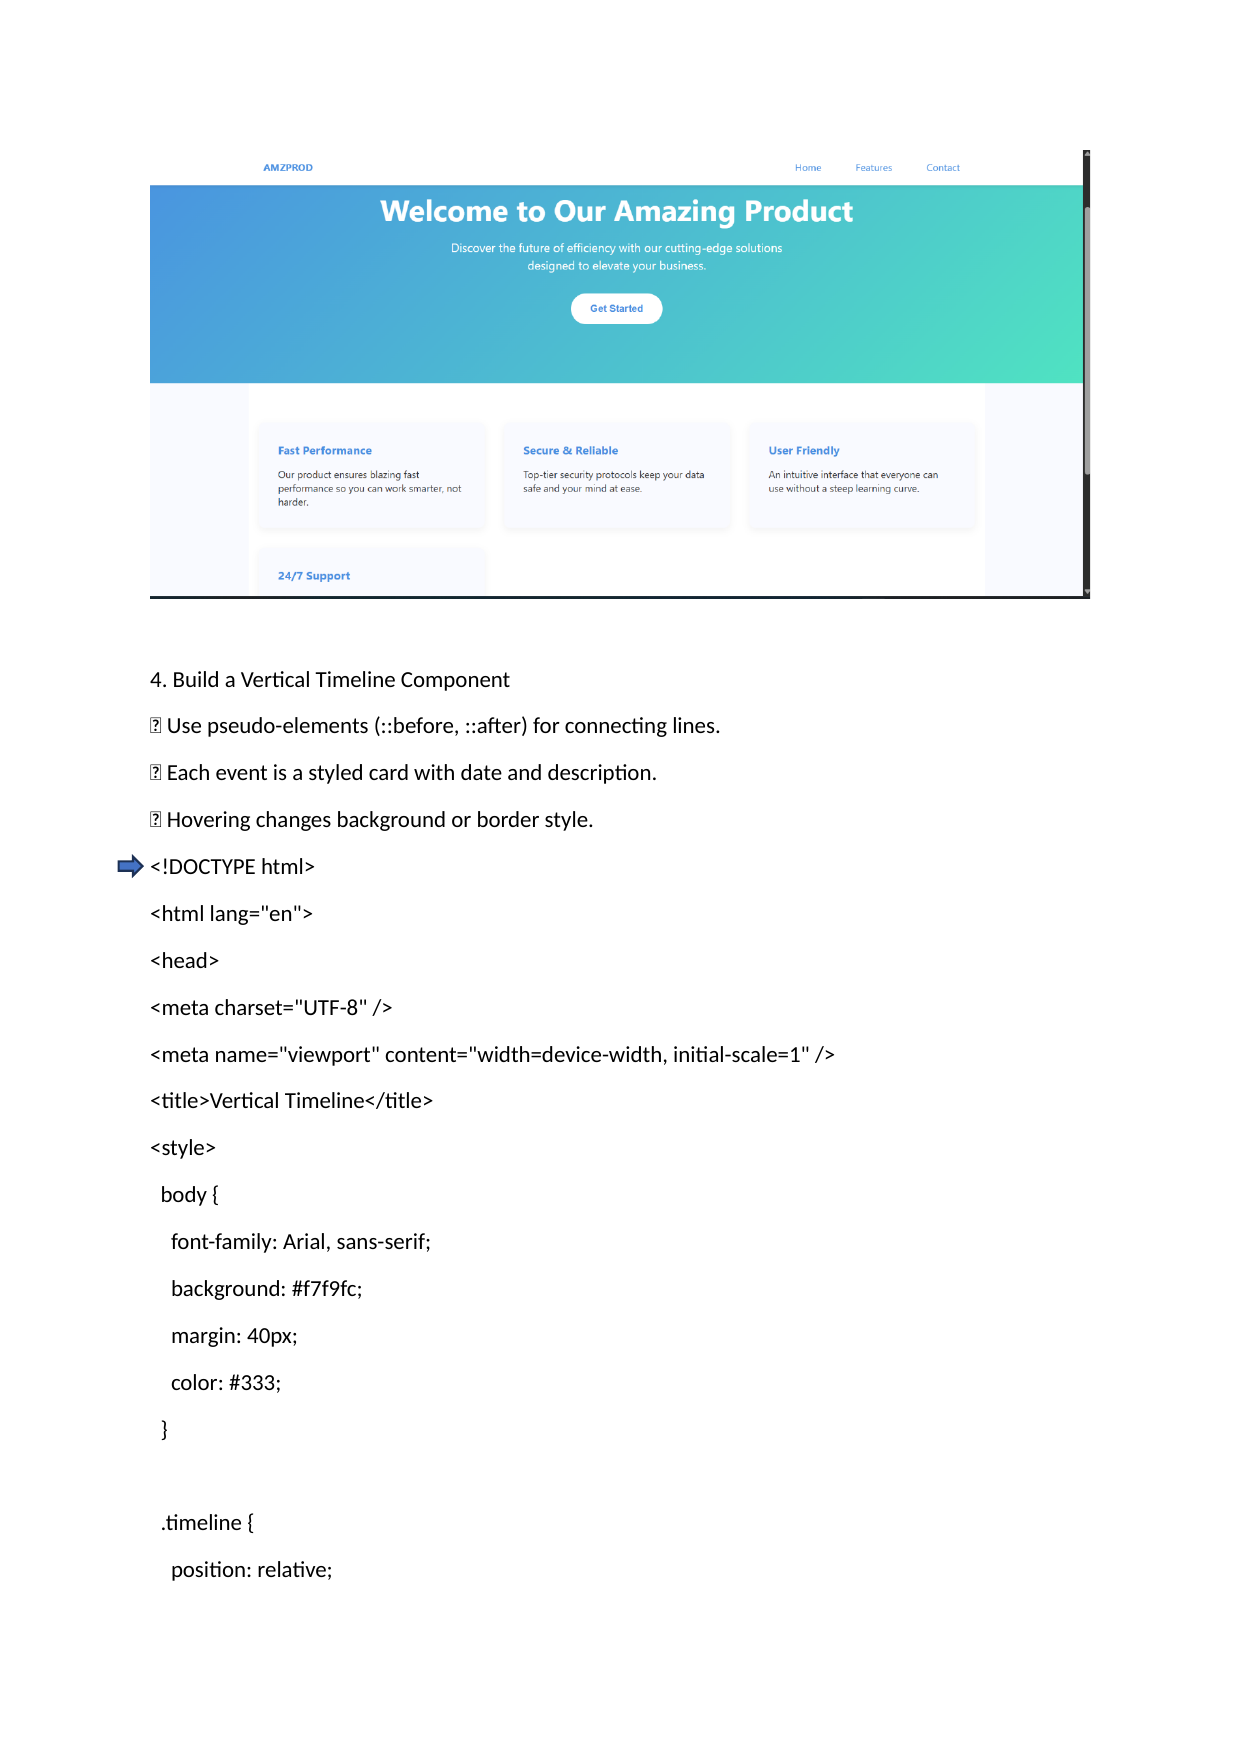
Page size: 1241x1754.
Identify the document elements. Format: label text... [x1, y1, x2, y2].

text <head> [150, 946, 1090, 974]
text font-family: Arial, sans-serif; [150, 1227, 1090, 1255]
text 4. Build a Vertical Timeline Component [150, 665, 1090, 693]
text .timeline { [150, 1508, 1090, 1537]
text  Each event is a styled card with date and description. [150, 758, 1090, 787]
text <meta charset="UTF-8" /> [150, 993, 1090, 1021]
text <style> [150, 1133, 1090, 1162]
text } [150, 1415, 1090, 1443]
text position: relative; [150, 1555, 1090, 1583]
text body { [150, 1180, 1090, 1208]
text  Hovering changes background or border style. [150, 805, 1090, 833]
text color: #333; [150, 1368, 1090, 1396]
text <!DOCTYPE html> [150, 852, 1090, 880]
picture [150, 150, 1091, 599]
text background: #f7f9fc; [150, 1274, 1090, 1302]
text margin: 40px; [150, 1321, 1090, 1349]
text <html lang="en"> [150, 899, 1090, 927]
text  Use pseudo-elements (::before, ::after) for connecting lines. [150, 712, 1090, 740]
text <meta name="viewport" content="width=device-width, initial-scale=1" /> [150, 1040, 1090, 1068]
text <title>Vertical Timeline</title> [150, 1087, 1090, 1115]
